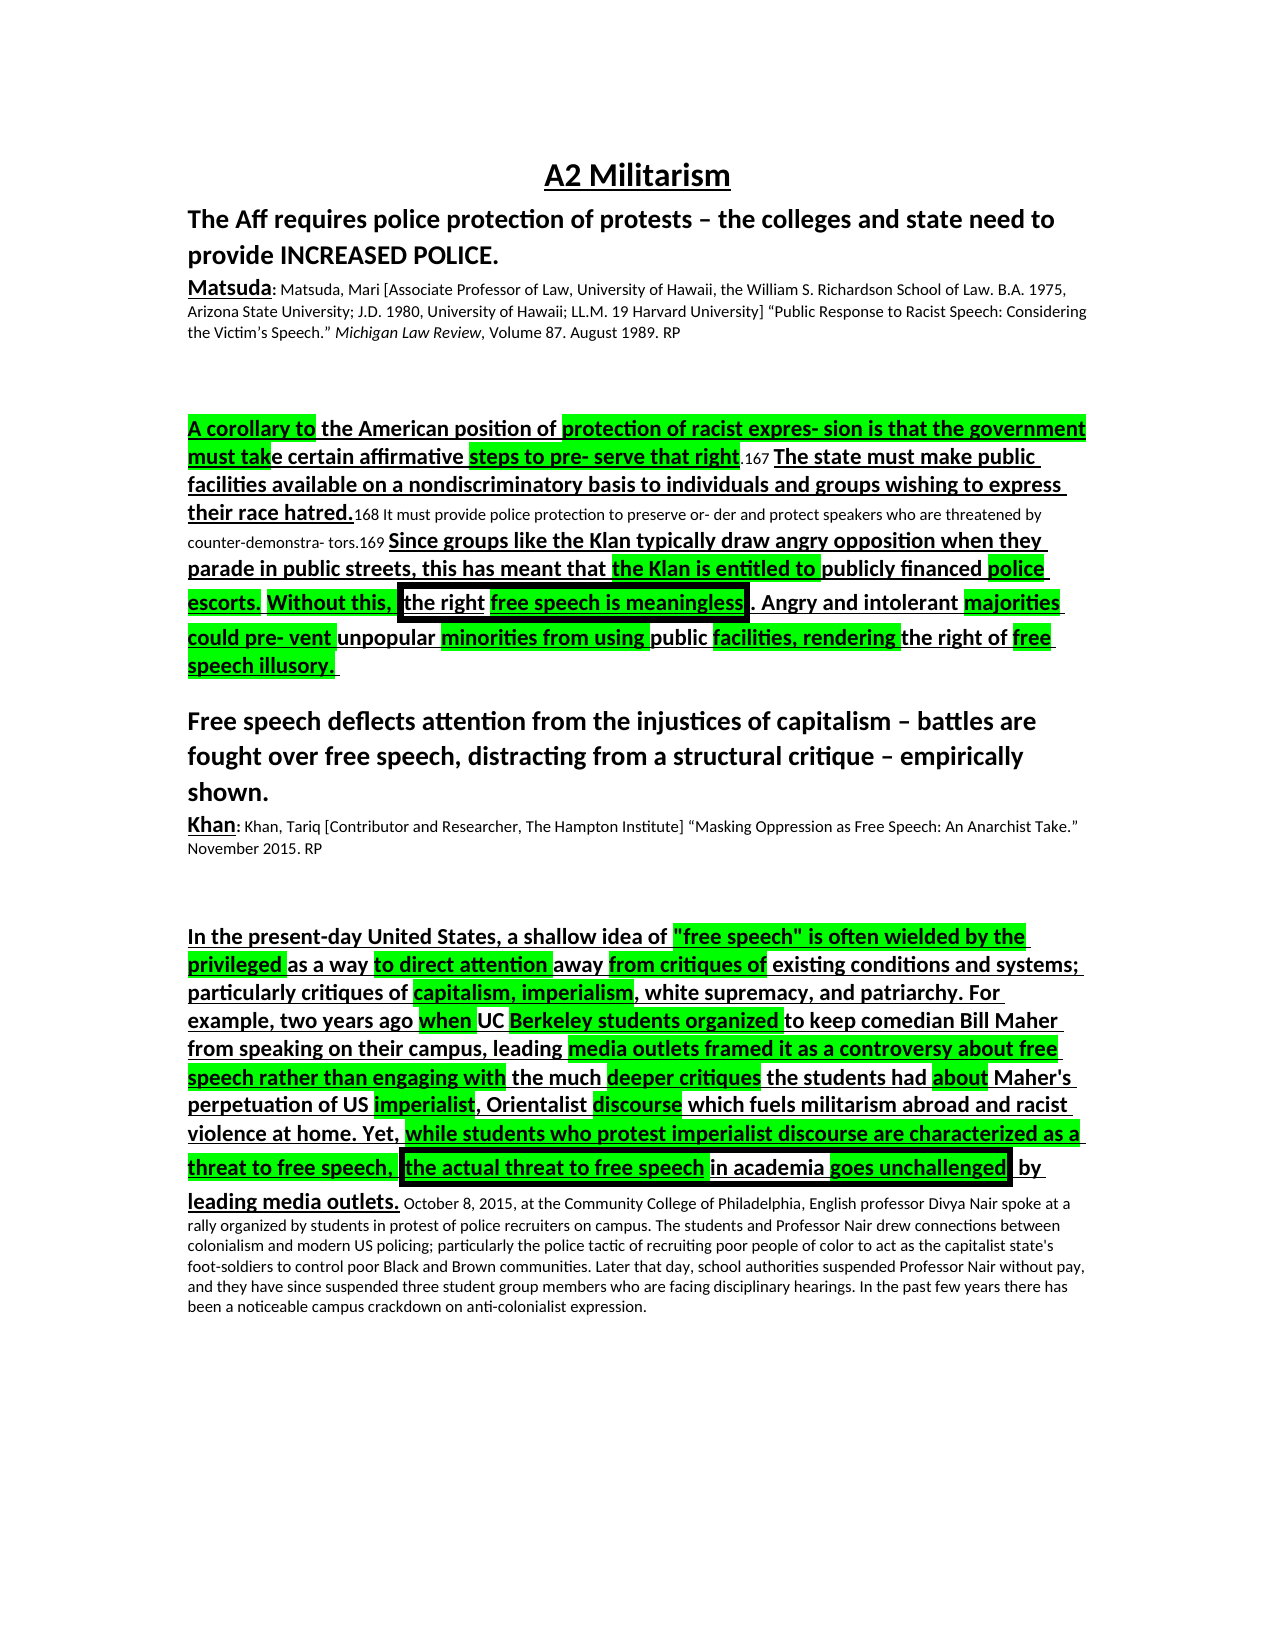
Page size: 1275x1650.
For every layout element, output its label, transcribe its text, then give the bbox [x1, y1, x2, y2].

subtitle A2 Militarism [187, 154, 1087, 195]
text Matsuda: Matsuda, Mari [Associate Professor of Law, University of Hawaii, the William S. Richardson School of Law. B.A. 1975, Arizona State University; J.D. 1980, University of Hawaii; LL.M. 19 Harvard University] “Public Response to Racist Speech: Considering the Victim’s Speech.” Michigan Law Review, Volume 87. August 1989. RP [187, 273, 1087, 342]
subtitle The Aff requires police protection of protests – the colleges and state need to provide INCREASED POLICE. [187, 202, 1087, 271]
subtitle Free speech deflects attention from the injustices of capitalism – battles are fought over free speech, distracting from a structural critique – empirically shown. [187, 704, 1087, 808]
text A corollary to the American position of protection of racist expres- sion is that the government must take certain affirmative steps to pre- serve that right.167 The state must make public facilities available on a nondiscriminatory basis to individuals and groups wishing to express their race hatred.168 It must provide police protection to preserve or- der and protect speakers who are threatened by counter-demonstra- tors.169 Since groups like the Klan typically draw angry opposition when they parade in public streets, this has meant that the Klan is entitled to publicly financed police escorts. Without this, the right free speech is meaningless. Angry and intolerant majorities could pre- vent unpopular minorities from using public facilities, rendering the right of free speech illusory. [187, 414, 1087, 679]
text Khan: Khan, Tariq [Contributor and Researcher, The Hampton Institute] “Masking Oppression as Free Speech: An Anarchist Take.” November 2015. RP [187, 811, 1087, 859]
text In the present-day United States, a shallow idea of "free speech" is often wielded by the privileged as a way to direct attention away from critiques of existing conditions and systems; particularly critiques of capitalism, imperialism, white supremacy, and patriarchy. For example, two years ago when UC Berkeley students organized to keep comedian Bill Maher from speaking on their campus, leading media outlets framed it as a controversy about free speech rather than engaging with the much deeper critiques the students had about Maher's perpetuation of US imperialist, Orientalist discourse which fuels militarism abroad and racist violence at home. Yet, while students who protest imperialist discourse are characterized as a threat to free speech, the actual threat to free speech in academia goes unchallenged by leading media outlets. October 8, 2015, at the Community College of Philadelphia, English professor Divya Nair spoke at a rally organized by students in protest of police recruiters on campus. The students and Professor Nair drew connections between colonialism and modern US policing; particularly the police tactic of recruiting poor people of color to act as the capitalist state's foot-soldiers to control poor Black and Brown communities. Later that day, school authorities suspended Professor Nair without pay, and they have since suspended three student group members who are facing disciplinary hearings. In the past few years there has been a noticeable campus crackdown on anti-colonialist expression. [187, 922, 1087, 1317]
